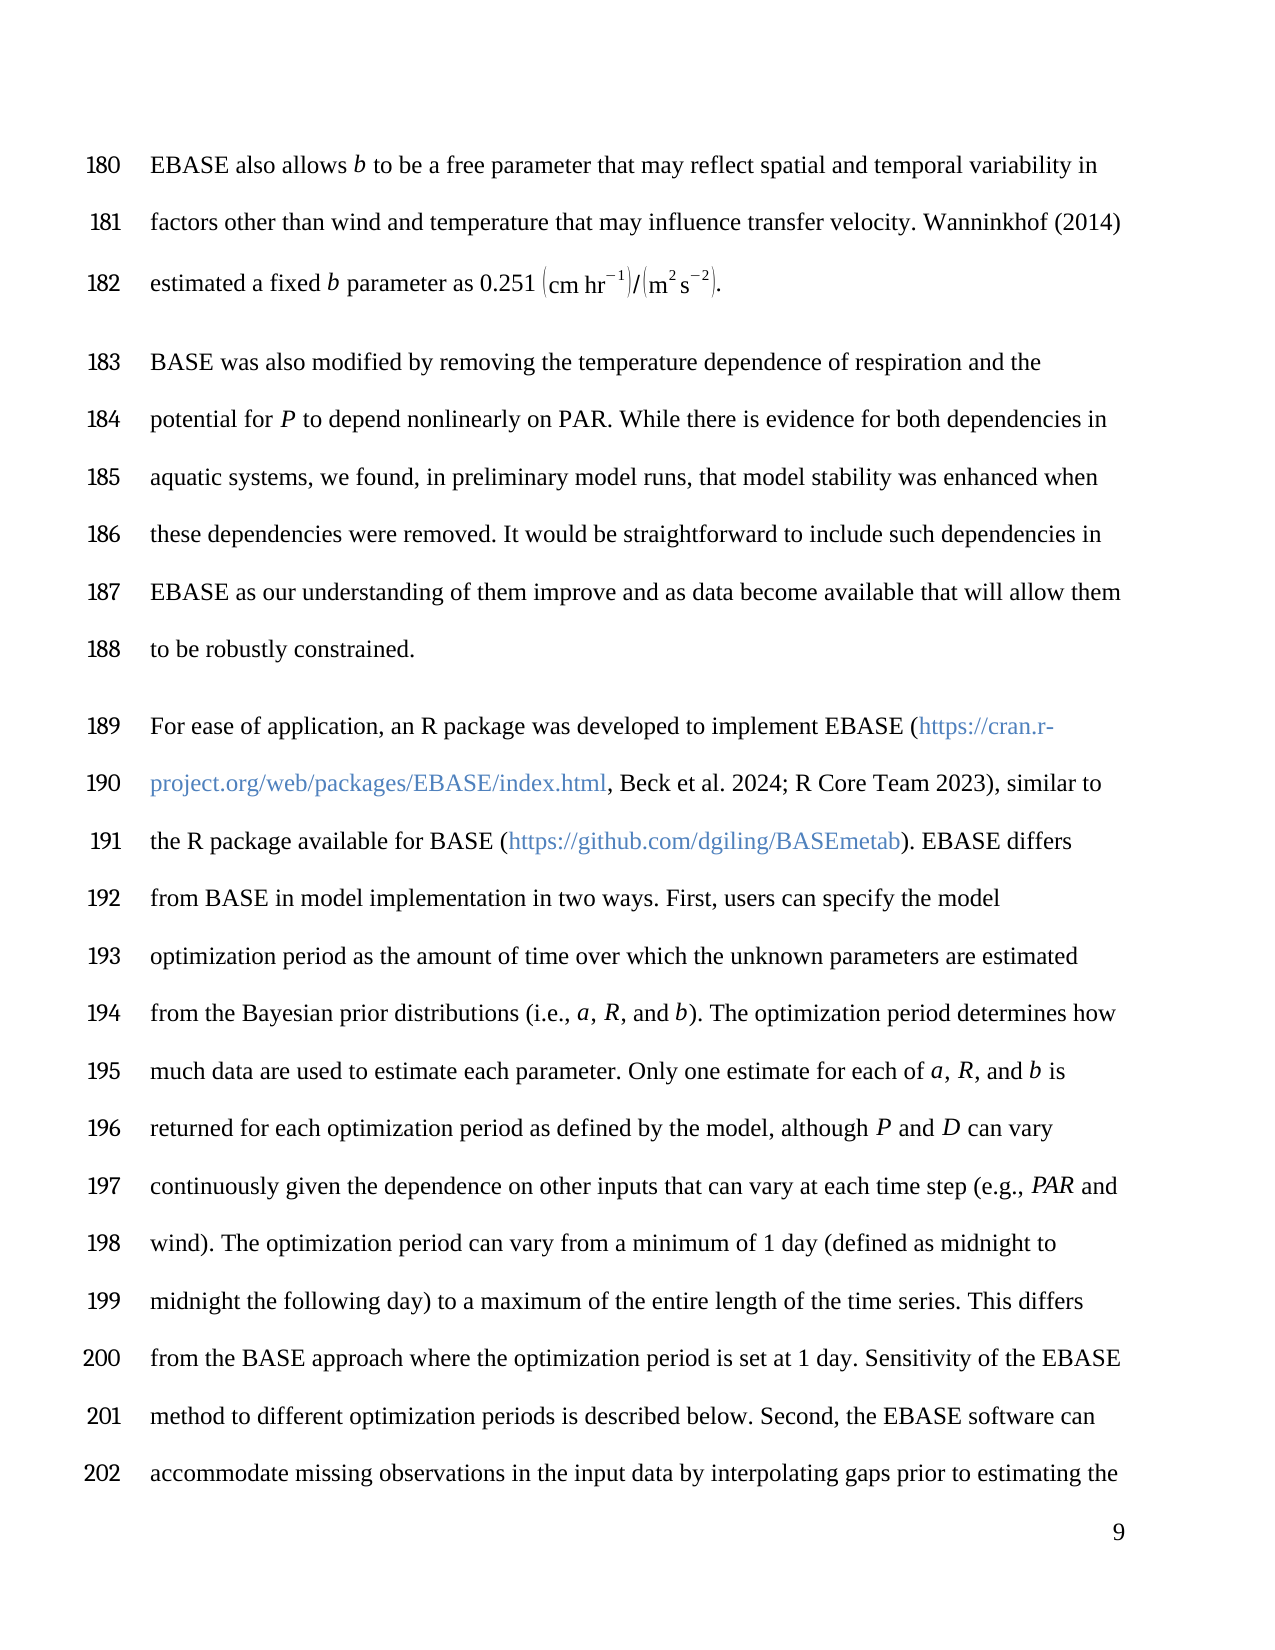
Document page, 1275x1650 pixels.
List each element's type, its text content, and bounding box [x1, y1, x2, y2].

text BASE was also modified by removing the temperature dependence of respiration and the potential for to depend nonlinearly on PAR. While there is evidence for both dependencies in aquatic systems, we found, in preliminary model runs, that model stability was enhanced when these dependencies were removed. It would be straightforward to include such dependencies in EBASE as our understanding of them improve and as data become available that will allow them to be robustly constrained. [150, 347, 1125, 663]
